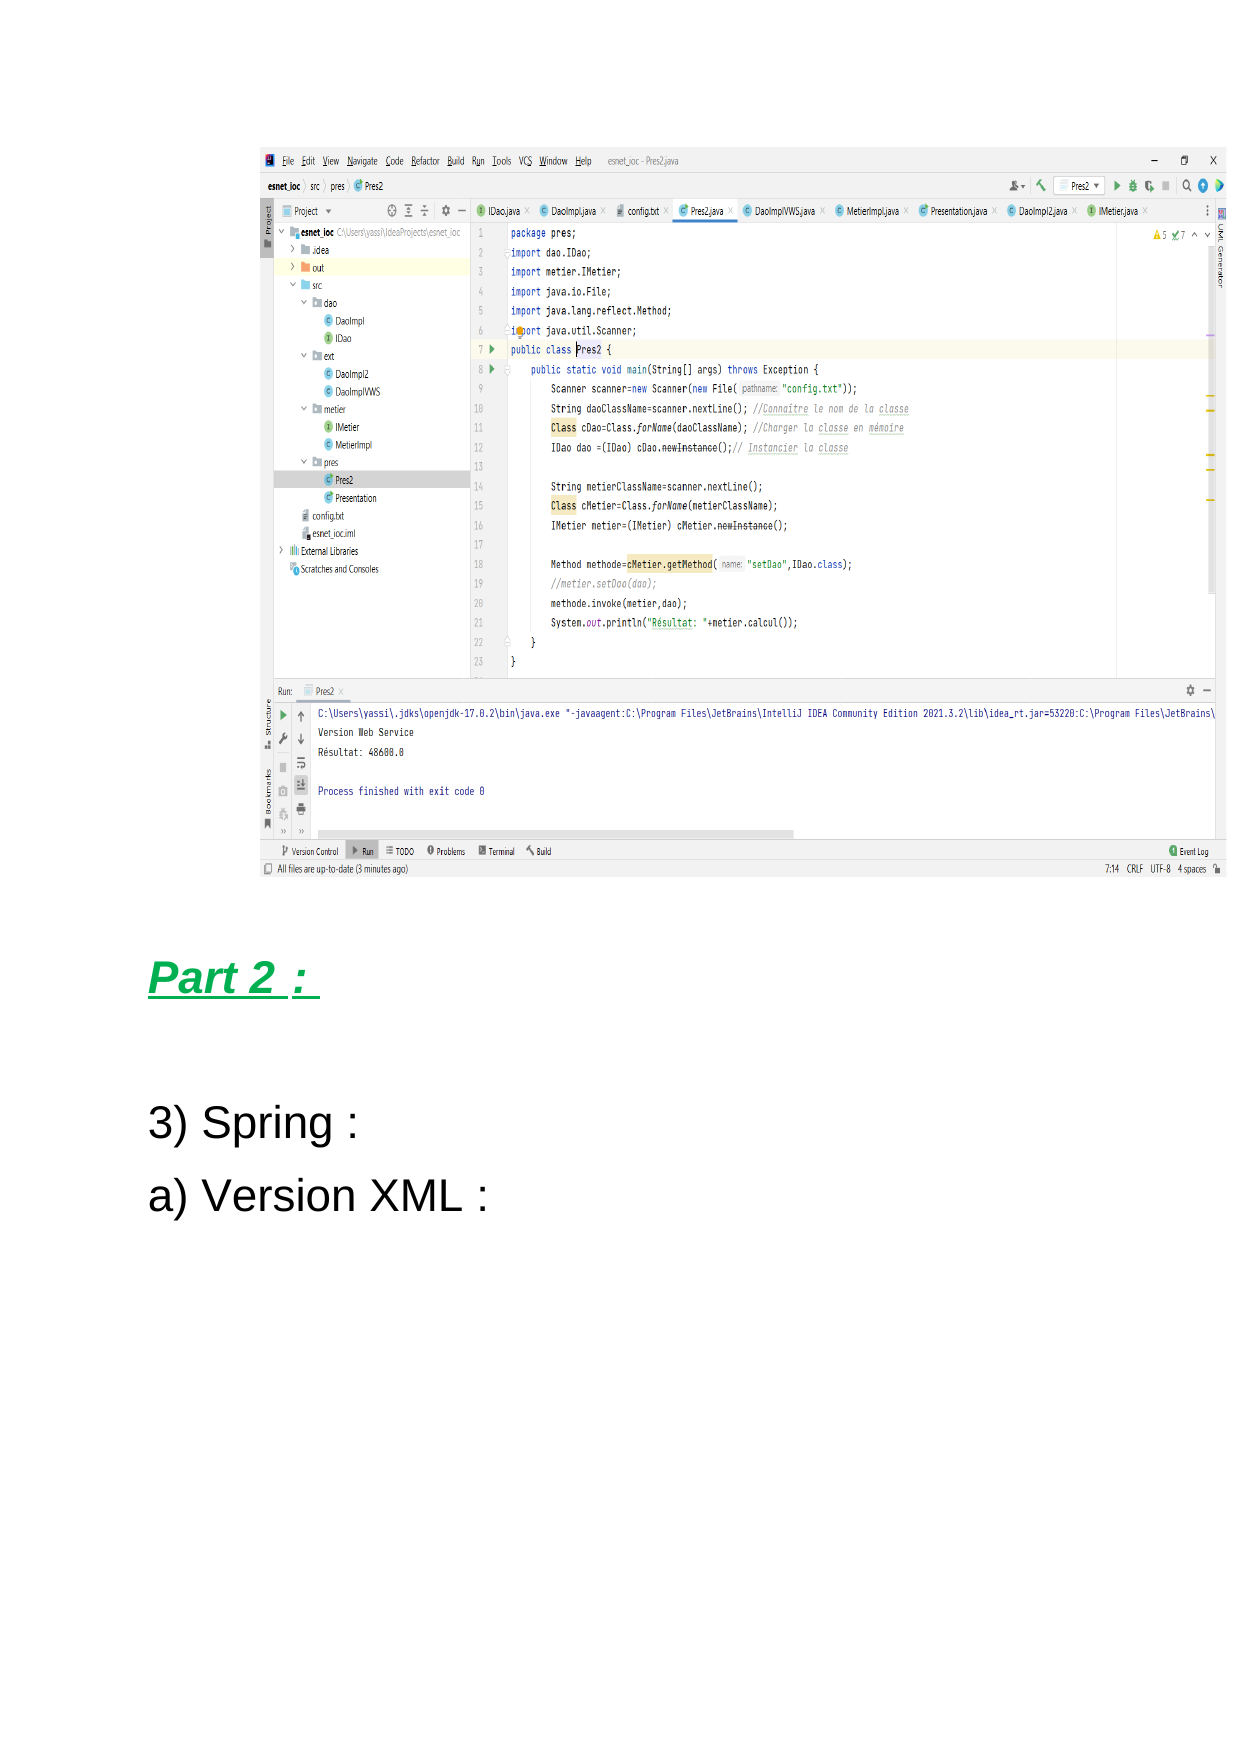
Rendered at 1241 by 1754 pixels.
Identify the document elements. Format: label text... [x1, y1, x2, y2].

text Part 2 : [148, 951, 1093, 1004]
picture [260, 147, 1227, 877]
text 3) Spring : [148, 1096, 1093, 1149]
text a) Version XML : [148, 1168, 1093, 1221]
